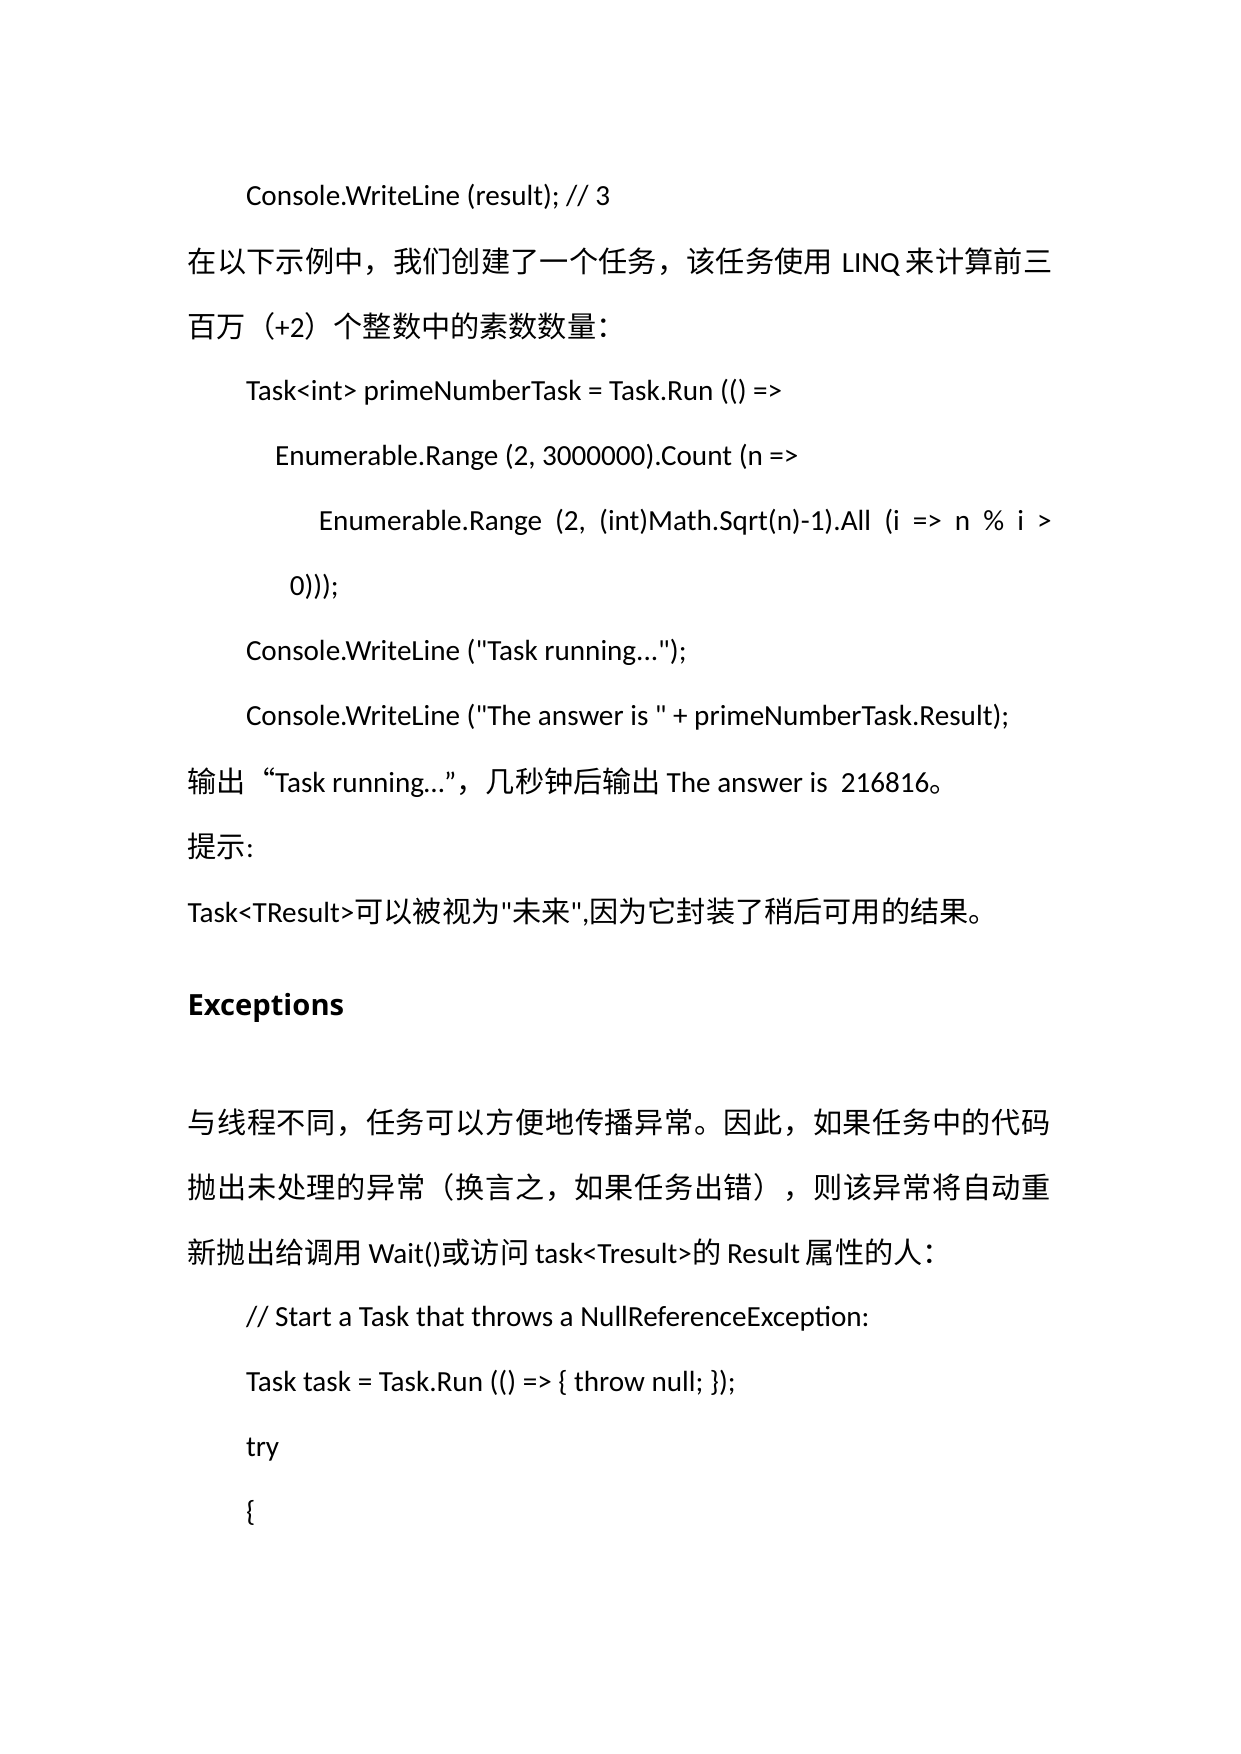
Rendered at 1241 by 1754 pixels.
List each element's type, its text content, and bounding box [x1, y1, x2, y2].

text Task<TResult>可以被视为"未来",因为它封装了稍后可用的结果。 [187, 877, 1053, 942]
text 输出“Task running…”，几秒钟后输出The answer is 216816。 [187, 747, 1053, 812]
text Enumerable.Range (2, 3000000).Count (n => [246, 422, 1053, 487]
subtitle Exceptions [187, 971, 1053, 1036]
text try [246, 1413, 1053, 1478]
text 提示: [187, 812, 1053, 877]
text // Start a Task that throws a NullReferenceException: [246, 1283, 1053, 1348]
text Task<int> primeNumberTask = Task.Run (() => [246, 357, 1053, 422]
text Task task = Task.Run (() => { throw null; }); [246, 1348, 1053, 1413]
text 在以下示例中，我们创建了一个任务，该任务使用LINQ来计算前三百万（+2）个整数中的素数数量： [187, 227, 1053, 357]
text Enumerable.Range (2, (int)Math.Sqrt(n)-1).All (i => n % i > 0))); [289, 487, 1053, 617]
text { [246, 1478, 1053, 1543]
text Console.WriteLine (result); // 3 [246, 162, 1053, 227]
text Console.WriteLine ("Task running..."); [246, 617, 1053, 682]
text Console.WriteLine ("The answer is " + primeNumberTask.Result); [246, 682, 1053, 747]
text 与线程不同，任务可以方便地传播异常。因此，如果任务中的代码抛出未处理的异常（换言之，如果任务出错），则该异常将自动重新抛出给调用Wait()或访问task<Tresult>的Result属性的人： [187, 1088, 1053, 1283]
